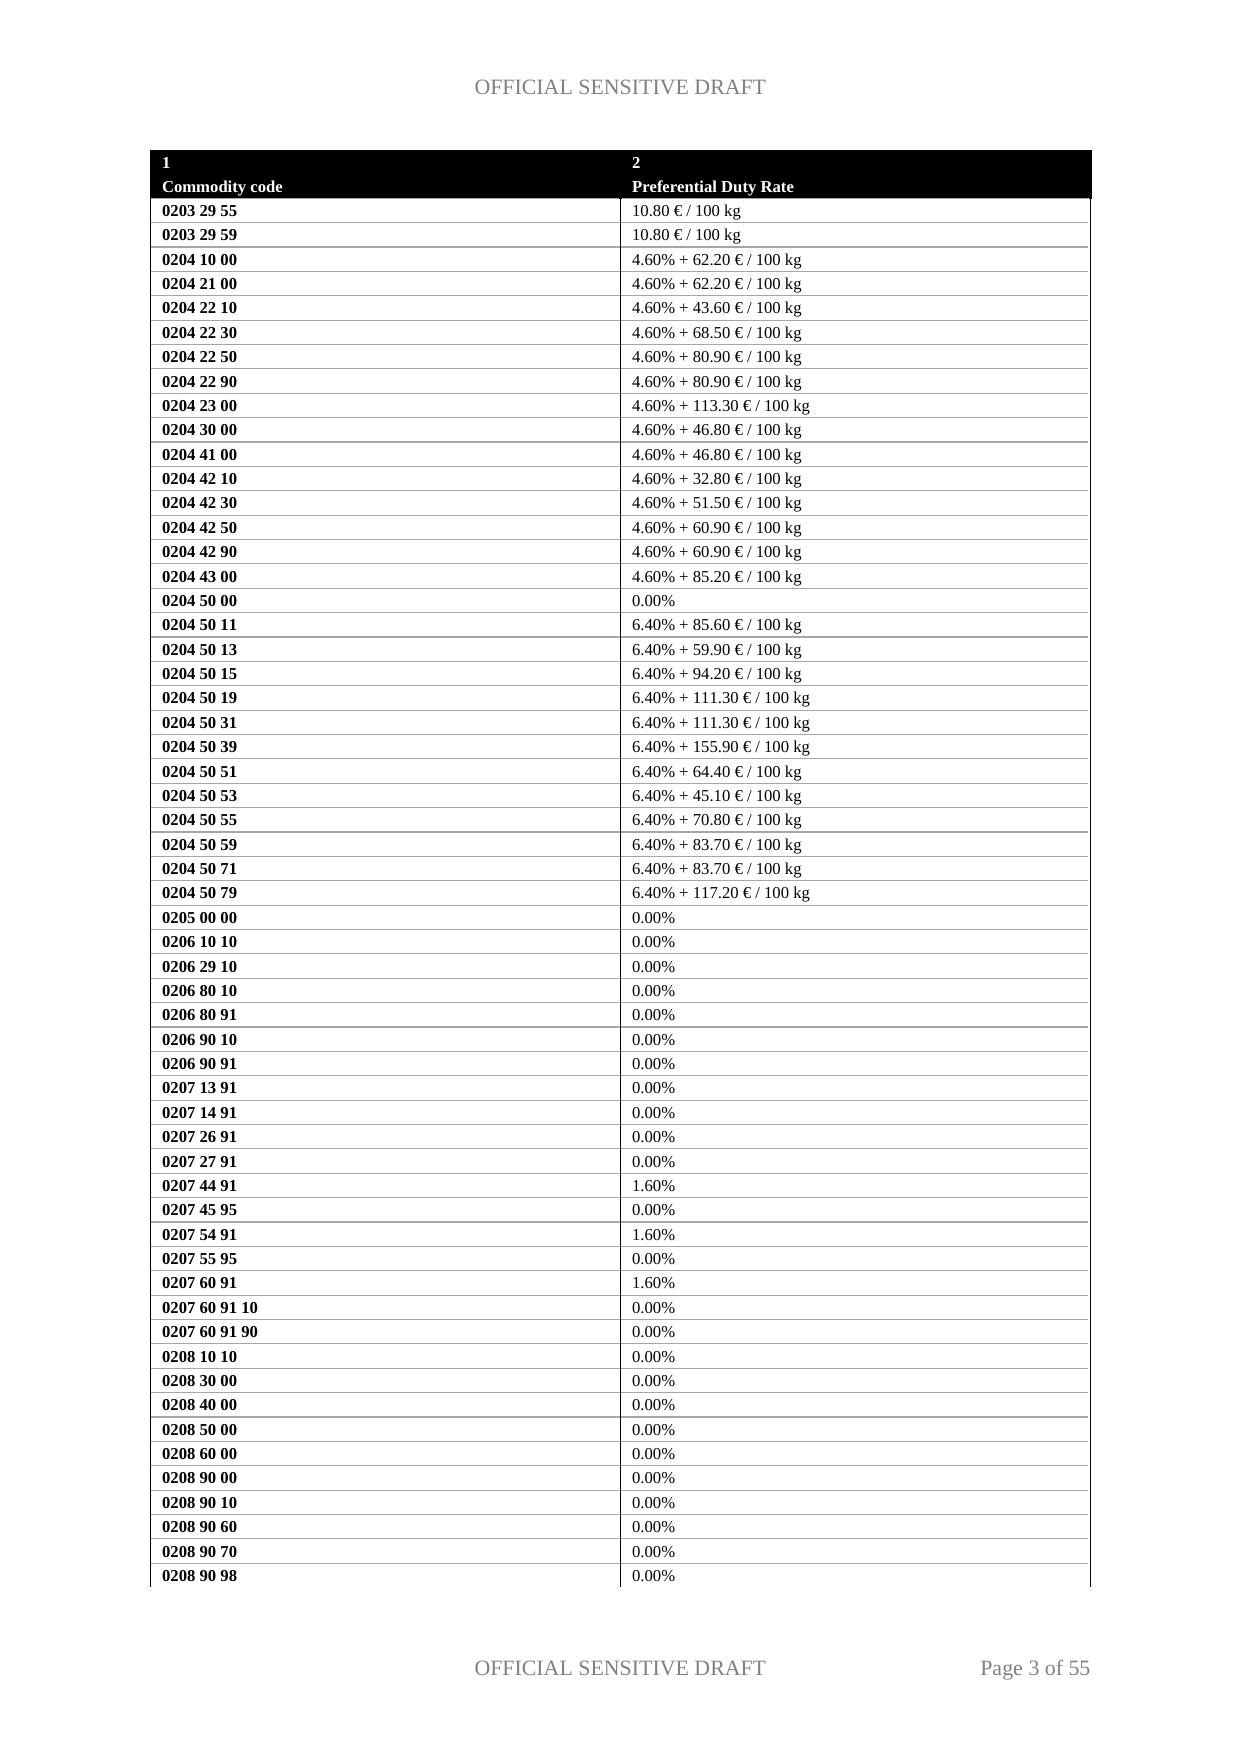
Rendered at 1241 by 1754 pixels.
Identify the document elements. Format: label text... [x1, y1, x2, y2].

table_cell 0207 26 91 [151, 1125, 620, 1148]
table_cell 0206 10 10 [151, 930, 620, 953]
table_cell 0207 13 91 [151, 1076, 620, 1099]
table_cell 0208 90 10 [151, 1491, 620, 1514]
table_cell 0206 90 10 [151, 1028, 620, 1051]
table_cell 0.00% [621, 1465, 1090, 1489]
table_cell 0204 50 13 [151, 638, 620, 661]
table_cell 0.00% [621, 929, 1090, 953]
table_cell 0204 50 11 [151, 613, 620, 636]
table_cell 0204 42 90 [151, 540, 620, 563]
table_cell 6.40% + 70.80 € / 100 kg [621, 807, 1090, 831]
table_cell 0.00% [621, 1538, 1090, 1563]
table_cell 4.60% + 62.20 € / 100 kg [621, 271, 1090, 295]
table_cell 6.40% + 85.60 € / 100 kg [621, 612, 1090, 636]
table_cell 6.40% + 94.20 € / 100 kg [621, 661, 1090, 685]
table_cell 4.60% + 46.80 € / 100 kg [621, 417, 1090, 441]
table_cell 6.40% + 155.90 € / 100 kg [621, 734, 1090, 758]
table_cell 0.00% [621, 1295, 1090, 1319]
table_cell 0.00% [621, 1246, 1090, 1270]
table_cell 0204 50 53 [151, 784, 620, 807]
table_cell 6.40% + 111.30 € / 100 kg [621, 710, 1090, 734]
table_cell 0204 50 31 [151, 711, 620, 734]
table_cell Commodity code [151, 174, 619, 198]
table_cell 0204 50 51 [151, 759, 620, 783]
table_cell 0208 30 00 [151, 1369, 620, 1392]
table_cell 0204 50 79 [151, 881, 620, 904]
table_cell 0204 23 00 [151, 394, 620, 417]
table_cell 0.00% [621, 978, 1090, 1002]
table_cell 4.60% + 113.30 € / 100 kg [621, 393, 1090, 417]
table_cell 0.00% [621, 1563, 1090, 1587]
table_cell 4.60% + 62.20 € / 100 kg [621, 246, 1090, 271]
table_cell 0204 30 00 [151, 418, 620, 441]
table_cell 0204 42 10 [151, 467, 620, 490]
table_cell 0204 50 39 [151, 735, 620, 758]
table_cell 0203 29 55 [151, 199, 620, 222]
table_cell 0.00% [621, 1148, 1090, 1173]
table_cell 0207 54 91 [151, 1223, 620, 1246]
table_cell 0206 90 91 [151, 1052, 620, 1075]
table_cell 10.80 € / 100 kg [621, 222, 1090, 246]
table_cell 4.60% + 60.90 € / 100 kg [621, 539, 1090, 563]
table_cell 0208 50 00 [151, 1418, 620, 1441]
table_cell 0.00% [621, 1343, 1090, 1368]
table_cell 0204 42 30 [151, 491, 620, 514]
table_cell 0204 22 10 [151, 296, 620, 319]
table_cell 4.60% + 80.90 € / 100 kg [621, 344, 1090, 368]
table_cell 0204 21 00 [151, 272, 620, 295]
table_cell 0204 50 15 [151, 662, 620, 685]
table_cell 0.00% [621, 1490, 1090, 1514]
table_cell 0.00% [621, 1124, 1090, 1148]
table_cell 0208 90 00 [151, 1466, 620, 1489]
table_cell 0.00% [621, 1026, 1090, 1051]
table_cell 6.40% + 111.30 € / 100 kg [621, 685, 1090, 709]
table_cell 0208 90 60 [151, 1515, 620, 1538]
table_cell 0.00% [621, 1197, 1090, 1221]
table_cell 1.60% [621, 1270, 1090, 1294]
table_cell 0.00% [621, 1319, 1090, 1343]
table_cell 0.00% [621, 1368, 1090, 1392]
table_cell 0204 41 00 [151, 443, 620, 466]
table_cell 0207 27 91 [151, 1149, 620, 1173]
table_header 1 [151, 151, 619, 174]
table_cell 0207 60 91 10 [151, 1296, 620, 1319]
table_cell 0204 43 00 [151, 564, 620, 588]
table_cell 0207 55 95 [151, 1247, 620, 1270]
table_cell 0208 60 00 [151, 1442, 620, 1465]
table_cell 0204 22 90 [151, 369, 620, 393]
table_cell 0203 29 59 [151, 223, 620, 246]
table_cell 0.00% [621, 1100, 1090, 1124]
table_cell 6.40% + 59.90 € / 100 kg [621, 636, 1090, 661]
table_cell 0.00% [621, 1002, 1090, 1026]
table_cell 6.40% + 64.40 € / 100 kg [621, 758, 1090, 783]
table_cell 4.60% + 32.80 € / 100 kg [621, 466, 1090, 490]
table_cell 4.60% + 43.60 € / 100 kg [621, 295, 1090, 319]
table_cell 0206 80 10 [151, 979, 620, 1002]
table_cell 0.00% [621, 588, 1090, 612]
table_cell 4.60% + 51.50 € / 100 kg [621, 490, 1090, 514]
table_cell 0208 90 98 [151, 1564, 620, 1587]
table_cell 0204 22 30 [151, 321, 620, 344]
table_cell 0.00% [621, 953, 1090, 978]
table_cell 4.60% + 85.20 € / 100 kg [621, 563, 1090, 588]
table_cell 0207 44 91 [151, 1174, 620, 1197]
table_cell 0207 60 91 90 [151, 1320, 620, 1343]
table_cell 4.60% + 68.50 € / 100 kg [621, 320, 1090, 344]
table_cell 4.60% + 60.90 € / 100 kg [621, 515, 1090, 539]
table_cell 0204 10 00 [151, 248, 620, 271]
table_cell 0204 50 00 [151, 589, 620, 612]
table_cell 6.40% + 45.10 € / 100 kg [621, 783, 1090, 807]
table_cell 0207 60 91 [151, 1271, 620, 1294]
table_cell 6.40% + 117.20 € / 100 kg [621, 880, 1090, 904]
table_cell 6.40% + 83.70 € / 100 kg [621, 856, 1090, 880]
table_cell 6.40% + 83.70 € / 100 kg [621, 831, 1090, 856]
table_cell 0208 10 10 [151, 1344, 620, 1368]
table_cell 10.80 € / 100 kg [621, 198, 1090, 222]
table_cell 0.00% [621, 1441, 1090, 1465]
table_cell 0204 50 19 [151, 686, 620, 709]
table_cell 0207 14 91 [151, 1101, 620, 1124]
table_cell 0204 50 59 [151, 833, 620, 856]
table_cell Preferential Duty Rate [622, 174, 1089, 198]
table_cell 0204 50 55 [151, 808, 620, 831]
table_cell 0208 90 70 [151, 1539, 620, 1563]
table_cell 0204 50 71 [151, 857, 620, 880]
table_cell 1.60% [621, 1173, 1090, 1197]
table_cell 0.00% [621, 905, 1090, 929]
table_cell 0.00% [621, 1392, 1090, 1416]
table_cell 0207 45 95 [151, 1198, 620, 1221]
table_cell 1.60% [621, 1221, 1090, 1246]
table_cell 0206 80 91 [151, 1003, 620, 1026]
table_cell 0204 22 50 [151, 345, 620, 368]
table_cell 0.00% [621, 1075, 1090, 1099]
table_cell 0205 00 00 [151, 906, 620, 929]
table_cell 4.60% + 80.90 € / 100 kg [621, 368, 1090, 393]
table_cell 0208 40 00 [151, 1393, 620, 1416]
table_cell 0.00% [621, 1051, 1090, 1075]
table_cell 4.60% + 46.80 € / 100 kg [621, 441, 1090, 466]
table_cell 0204 42 50 [151, 516, 620, 539]
table_cell 0206 29 10 [151, 954, 620, 978]
table_header 2 [622, 151, 1089, 174]
table_cell 0.00% [621, 1416, 1090, 1441]
table_cell 0.00% [621, 1514, 1090, 1538]
